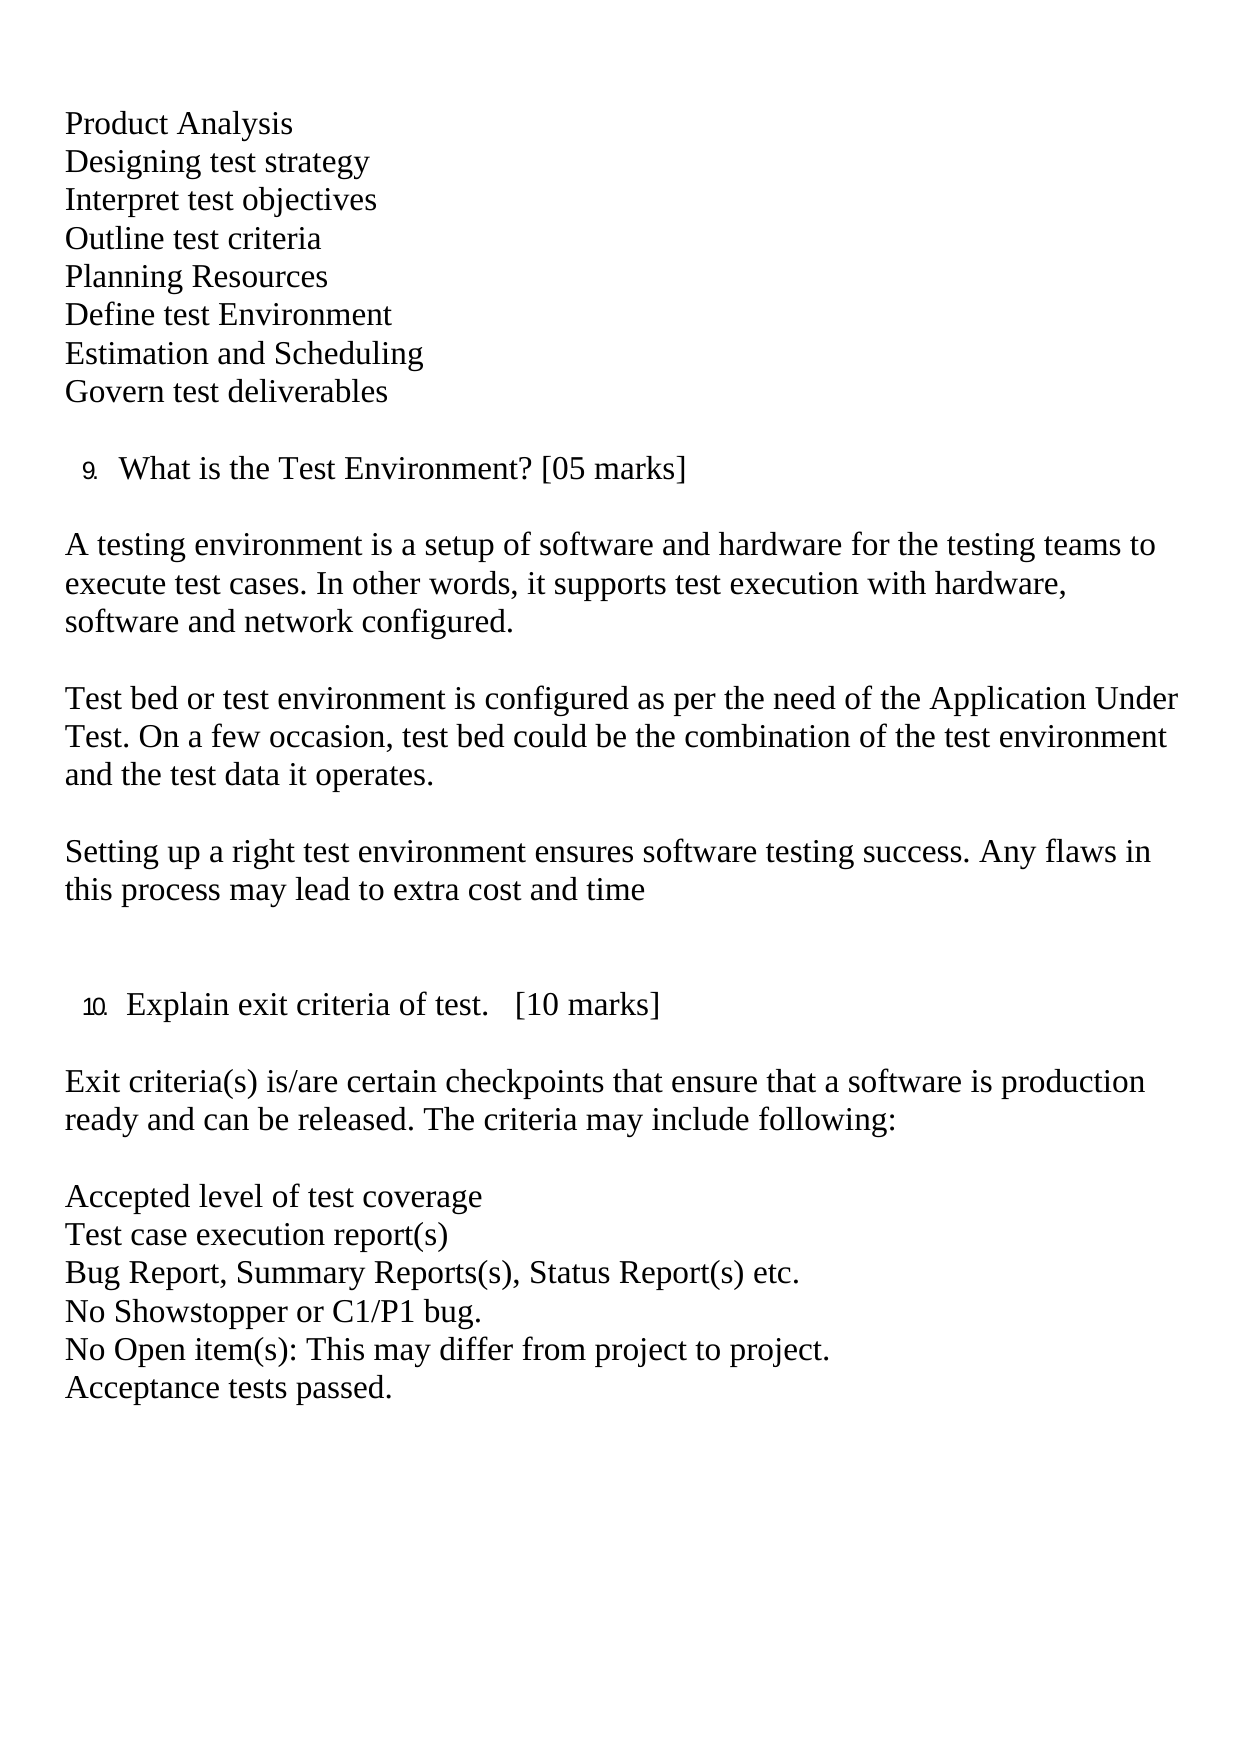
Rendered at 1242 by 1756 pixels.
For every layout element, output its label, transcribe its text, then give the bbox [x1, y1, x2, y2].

text Setting up a right test environment ensures software testing success. Any flaws in this process may lead to extra cost and time [64, 831, 1185, 908]
text Product Analysis [64, 103, 1185, 141]
text Interpret test objectives [64, 179, 1185, 218]
text Acceptance tests passed. [64, 1368, 1185, 1406]
text Outline test criteria [64, 218, 1185, 256]
text Planning Resources [64, 256, 1185, 294]
text Designing test strategy [64, 141, 1185, 179]
text Accepted level of test coverage [64, 1176, 1185, 1214]
text Estimation and Scheduling [64, 333, 1185, 371]
text Exit criteria(s) is/are certain checkpoints that ensure that a software is production ready and can be released. The criteria may include following: [64, 1061, 1185, 1138]
text Test case execution report(s) [64, 1214, 1185, 1253]
text Test bed or test environment is configured as per the need of the Application Under Test. On a few occasion, test bed could be the combination of the test environment and the test data it operates. [64, 678, 1185, 793]
text A testing environment is a setup of software and hardware for the testing teams to execute test cases. In other words, it supports test execution with hardware, software and network configured. [64, 525, 1185, 640]
text Govern test deliverables [64, 371, 1185, 409]
list What is the Test Environment? [05 marks] [82, 448, 1185, 486]
text Define test Environment [64, 294, 1185, 333]
text Bug Report, Summary Reports(s), Status Report(s) etc. [64, 1253, 1185, 1291]
list Explain exit criteria of test. [10 marks] [82, 984, 1185, 1023]
text No Showstopper or C1/P1 bug. [64, 1291, 1185, 1329]
text No Open item(s): This may differ from project to project. [64, 1329, 1185, 1368]
